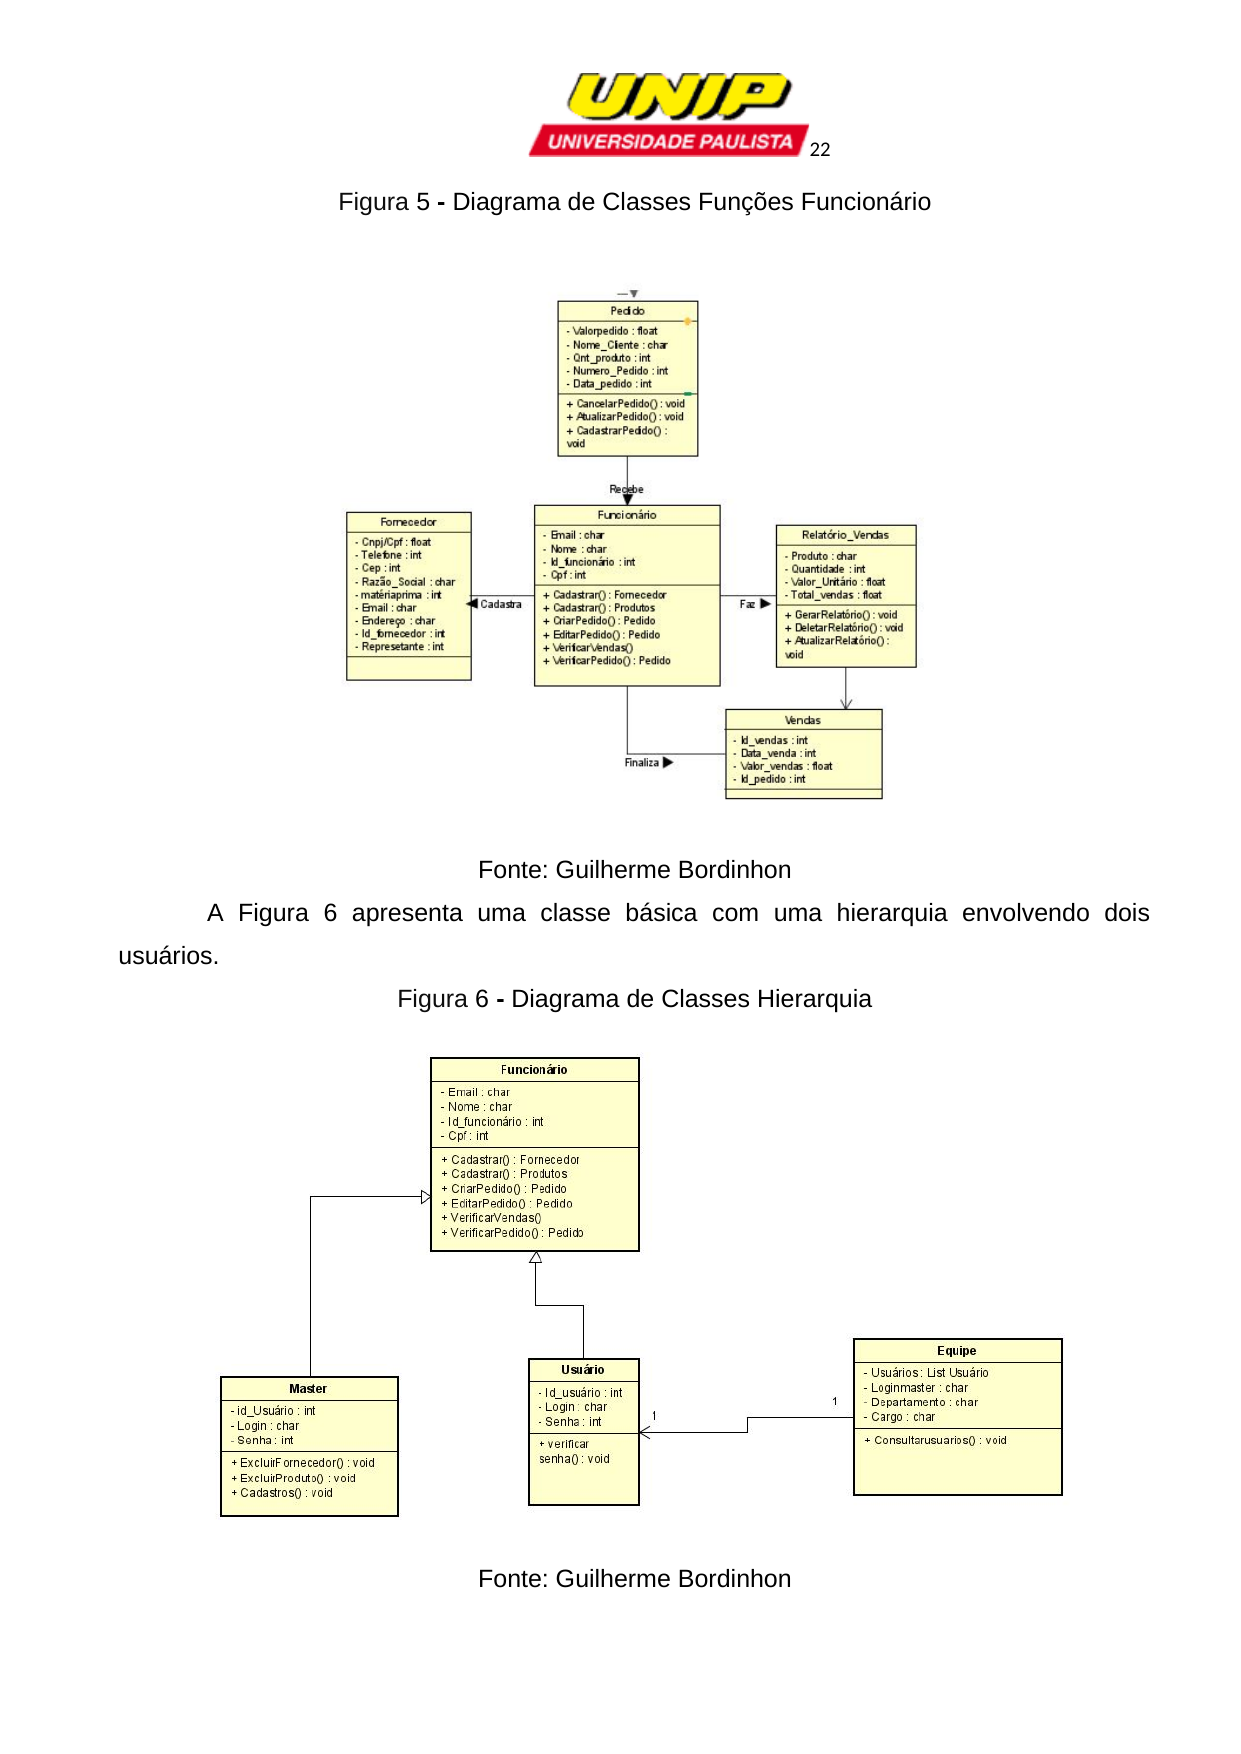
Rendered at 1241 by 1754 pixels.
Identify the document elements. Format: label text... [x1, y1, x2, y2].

text A Figura 6 apresenta uma classe básica com uma hierarquia envolvendo dois usuários. [118, 898, 1152, 970]
picture [305, 255, 965, 811]
picture [199, 1052, 1070, 1520]
text Figura 5 - Diagrama de Classes Funções Funcionário [118, 187, 1152, 216]
text Figura 6 - Diagrama de Classes Hierarquia [118, 984, 1152, 1013]
text Fonte: Guilherme Bordinhon [118, 1564, 1152, 1592]
text Fonte: Guilherme Bordinhon [118, 855, 1152, 884]
picture [528, 73, 810, 157]
